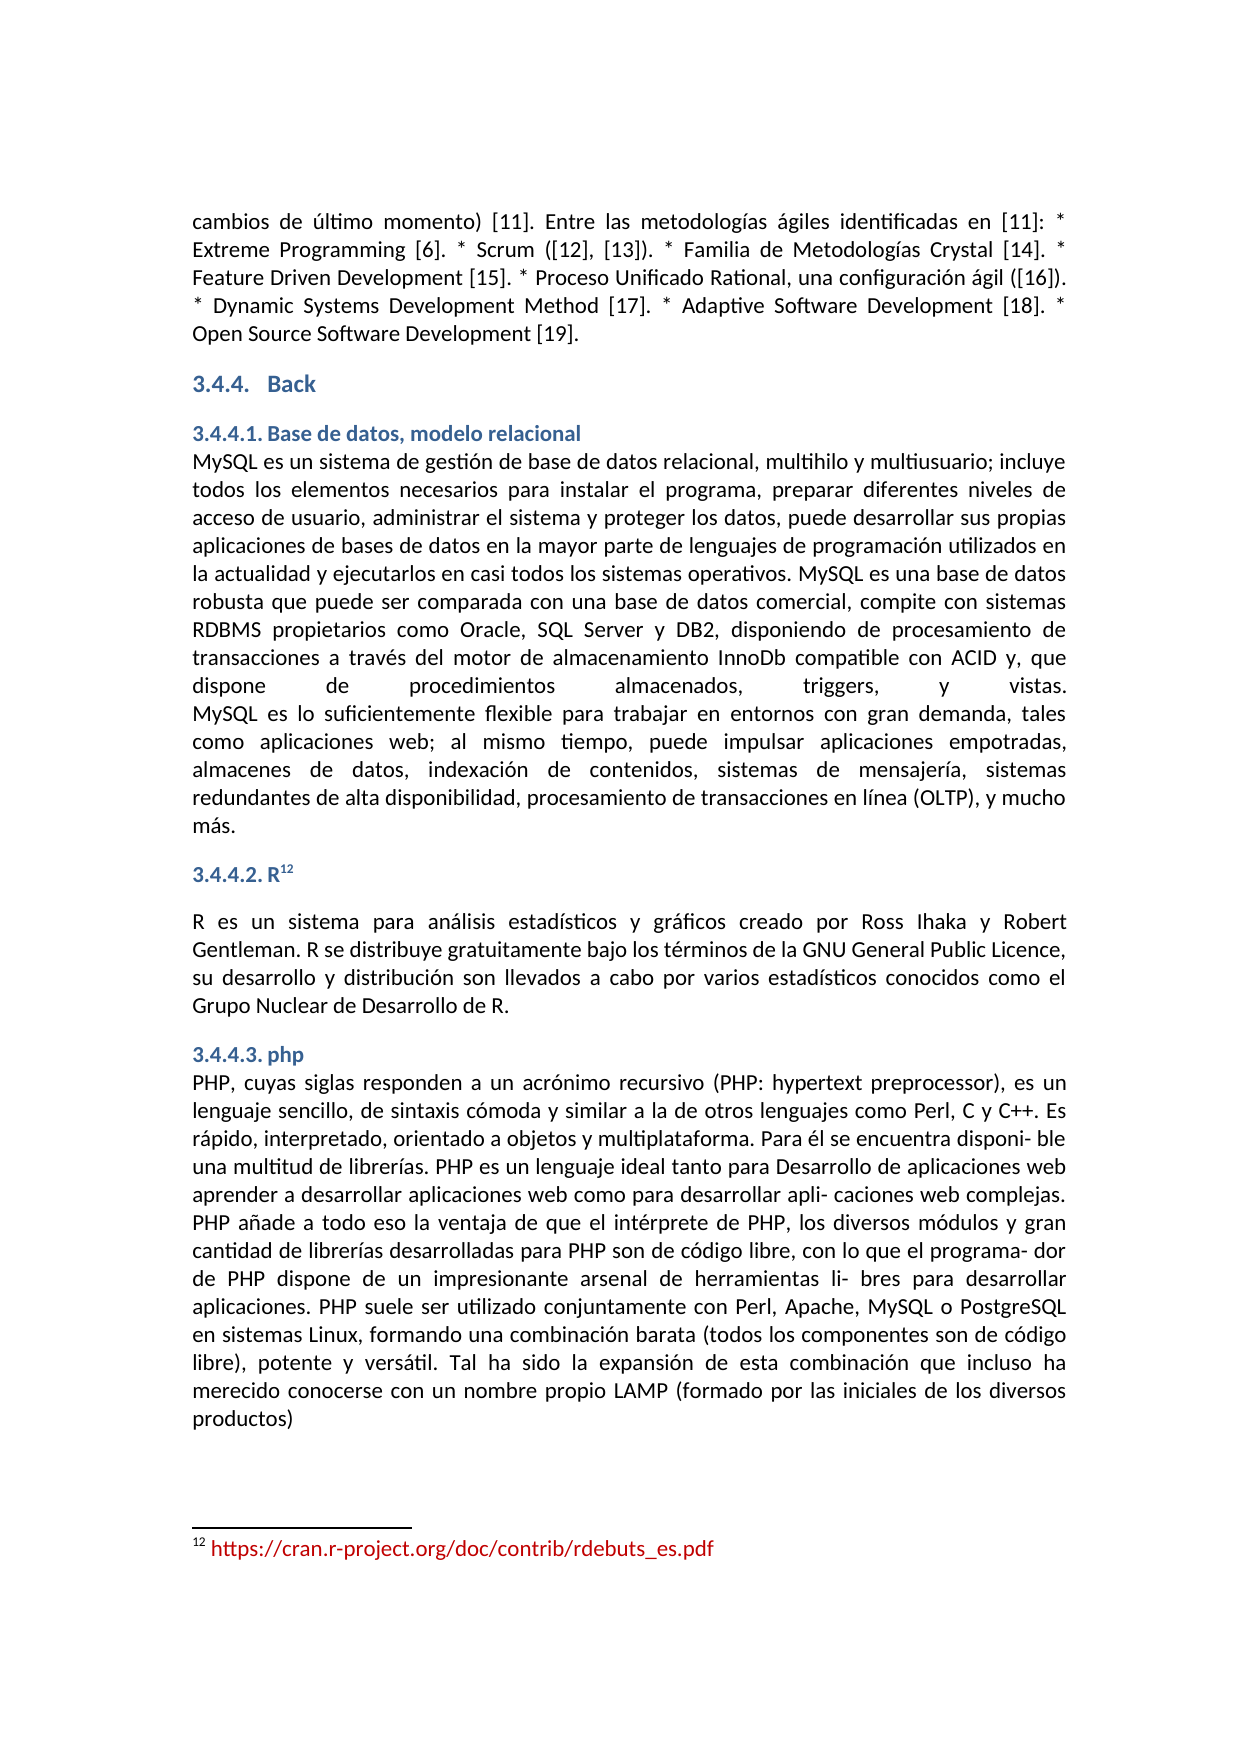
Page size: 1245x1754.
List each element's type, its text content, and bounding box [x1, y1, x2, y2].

text PHP, cuyas siglas responden a un acrónimo recursivo (PHP: hypertext preprocessor), es un lenguaje sencillo, de sintaxis cómoda y similar a la de otros lenguajes como Perl, C y C++. Es rápido, interpretado, orientado a objetos y multiplataforma. Para él se encuentra disponi- ble una multitud de librerías. PHP es un lenguaje ideal tanto para Desarrollo de aplicaciones web aprender a desarrollar aplicaciones web como para desarrollar apli- caciones web complejas. PHP añade a todo eso la ventaja de que el intérprete de PHP, los diversos módulos y gran cantidad de librerías desarrolladas para PHP son de código libre, con lo que el programa- dor de PHP dispone de un impresionante arsenal de herramientas li- bres para desarrollar aplicaciones. PHP suele ser utilizado conjuntamente con Perl, Apache, MySQL o PostgreSQL en sistemas Linux, formando una combinación barata (todos los componentes son de código libre), potente y versátil. Tal ha sido la expansión de esta combinación que incluso ha merecido conocerse con un nombre propio LAMP (formado por las iniciales de los diversos productos) [192, 1068, 1068, 1432]
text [192, 207, 1068, 347]
subtitle Base de datos, modelo relacional [192, 419, 1068, 447]
subtitle php [192, 1040, 1068, 1068]
subtitle Back [192, 368, 1068, 398]
text R es un sistema para análisis estadísticos y gráficos creado por Ross Ihaka y Robert Gentleman. R se distribuye gratuitamente bajo los términos de la GNU General Public Licence, su desarrollo y distribución son llevados a cabo por varios estadísticos conocidos como el Grupo Nuclear de Desarrollo de R. [192, 907, 1068, 1019]
text MySQL es un sistema de gestión de base de datos relacional, multihilo y multiusuario; incluye todos los elementos necesarios para instalar el programa, preparar diferentes niveles de acceso de usuario, administrar el sistema y proteger los datos, puede desarrollar sus propias aplicaciones de bases de datos en la mayor parte de lenguajes de programación utilizados en la actualidad y ejecutarlos en casi todos los sistemas operativos. MySQL es una base de datos robusta que puede ser comparada con una base de datos comercial, compite con sistemas RDBMS propietarios como Oracle, SQL Server y DB2, disponiendo de procesamiento de transacciones a través del motor de almacenamiento InnoDb compatible con ACID y, que dispone de procedimientos almacenados, triggers, y vistas. MySQL es lo suficientemente flexible para trabajar en entornos con gran demanda, tales como aplicaciones web; al mismo tiempo, puede impulsar aplicaciones empotradas, almacenes de datos, indexación de contenidos, sistemas de mensajería, sistemas redundantes de alta disponibilidad, procesamiento de transacciones en línea (OLTP), y mucho más. [192, 447, 1068, 839]
subtitle R [192, 860, 1068, 888]
